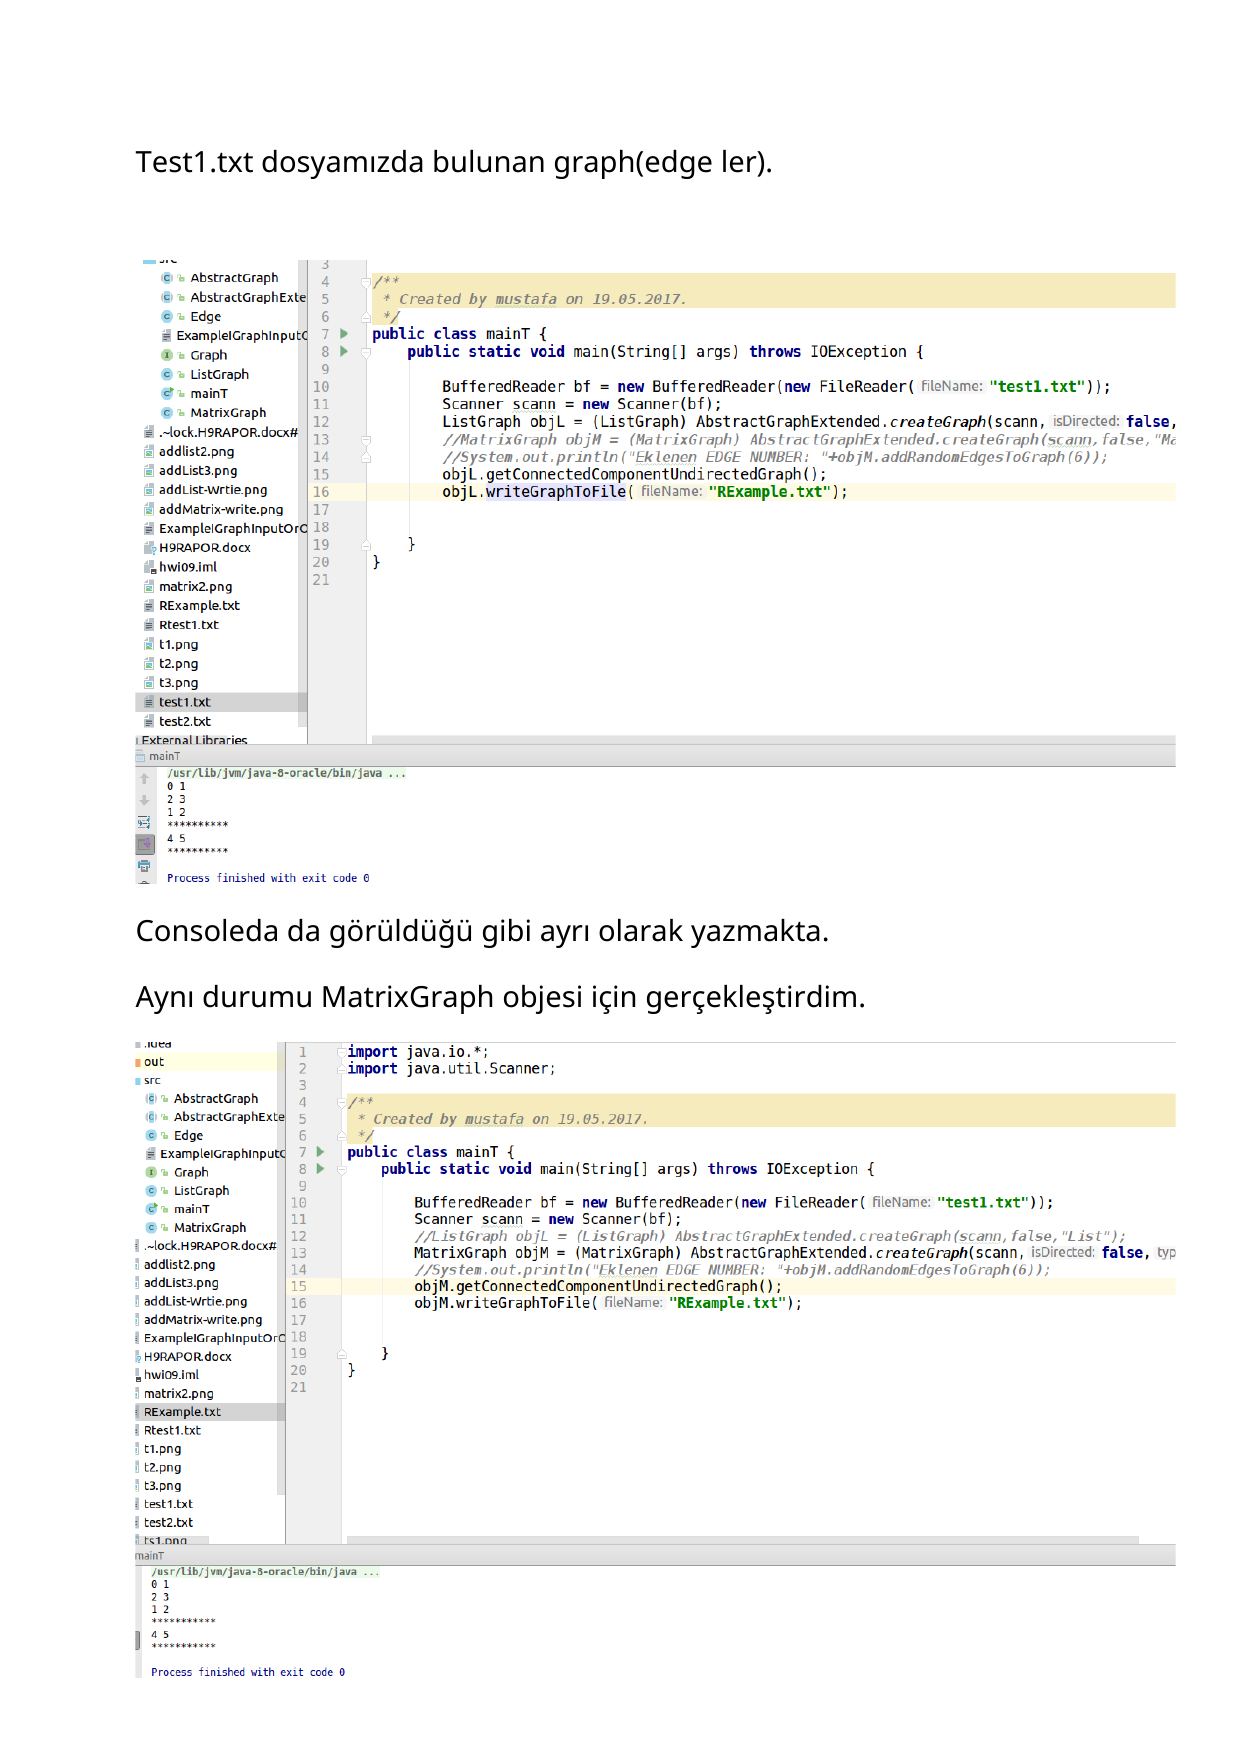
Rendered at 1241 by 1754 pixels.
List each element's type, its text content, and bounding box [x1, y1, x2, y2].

text Consoleda da görüldüğü gibi ayrı olarak yazmakta. [135, 910, 1176, 950]
text Aynı durumu MatrixGraph objesi için gerçekleştirdim. [135, 976, 1176, 1016]
picture [135, 1042, 1176, 1678]
text Test1.txt dosyamızda bulunan graph(edge ler). [135, 142, 1176, 181]
picture [135, 260, 1176, 884]
